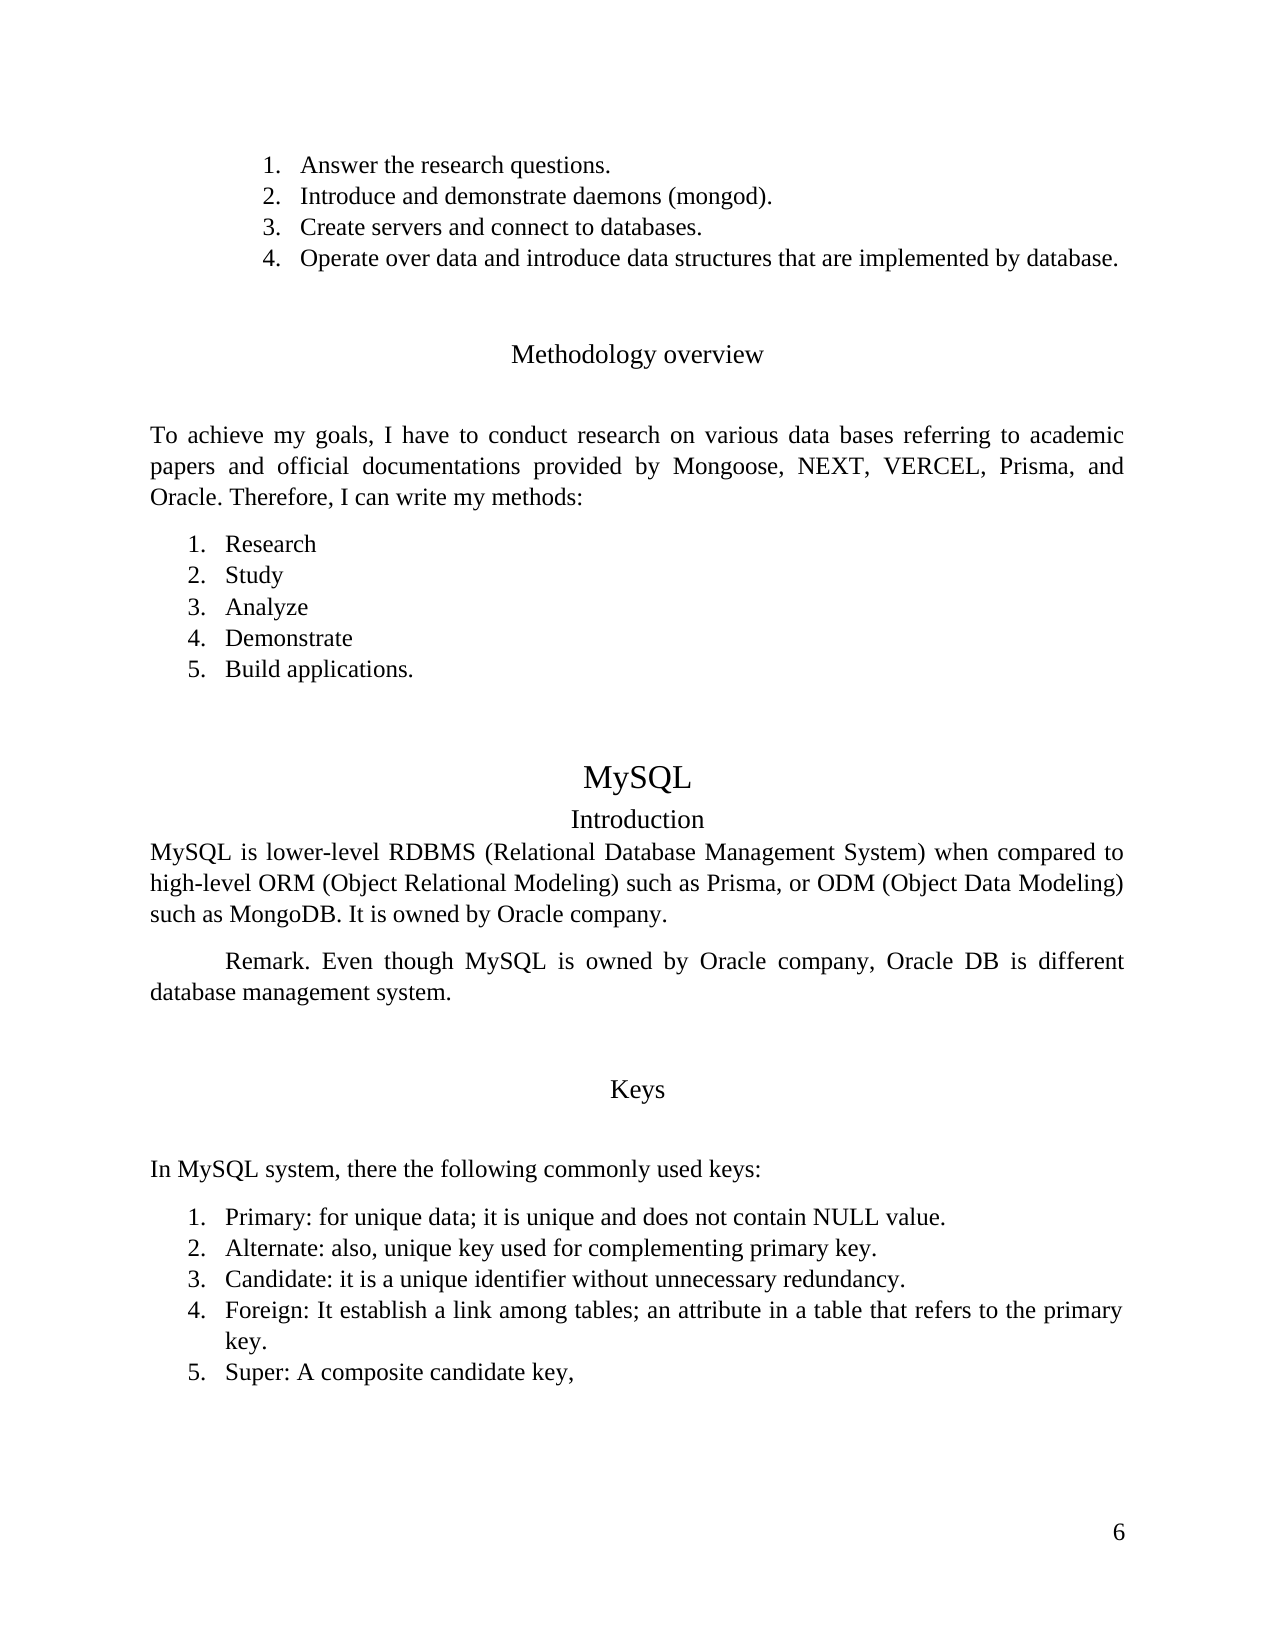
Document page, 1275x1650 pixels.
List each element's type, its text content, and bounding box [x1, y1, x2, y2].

text MySQL is lower-level RDBMS (Relational Database Management System) when compared to high-level ORM (Object Relational Modeling) such as Prisma, or ODM (Object Data Modeling) such as MongoDB. It is owned by Oracle company. [150, 837, 1125, 927]
list Introduce and demonstrate daemons (mongod). [262, 181, 1125, 210]
list Answer the research questions. [262, 150, 1125, 179]
list Build applications. [187, 654, 1125, 682]
subtitle Introduction [150, 803, 1125, 834]
list Operate over data and introduce data structures that are implemented by database. [262, 243, 1125, 272]
subtitle Keys [150, 1073, 1125, 1104]
text In MySQL system, there the following commonly used keys: [150, 1154, 1125, 1183]
list Foreign: It establish a link among tables; an attribute in a table that refers to the primary key. [187, 1295, 1125, 1355]
list Research [187, 529, 1125, 558]
list Create servers and connect to databases. [262, 212, 1125, 241]
subtitle MySQL [150, 757, 1125, 796]
list Analyze [187, 592, 1125, 620]
list Alternate: also, unique key used for complementing primary key. [187, 1233, 1125, 1262]
list Primary: for unique data; it is unique and does not contain NULL value. [187, 1202, 1125, 1231]
list Candidate: it is a unique identifier without unnecessary redundancy. [187, 1264, 1125, 1293]
subtitle Methodology overview [150, 338, 1125, 370]
list Super: A composite candidate key, [187, 1357, 1125, 1386]
list Study [187, 561, 1125, 589]
list Demonstrate [187, 623, 1125, 651]
text Remark. Even though MySQL is owned by Oracle company, Oracle DB is different database management system. [150, 946, 1125, 1006]
text To achieve my goals, I have to conduct research on various data bases referring to academic papers and official documentations provided by Mongoose, NEXT, VERCEL, Prisma, and Oracle. Therefore, I can write my methods: [150, 420, 1125, 511]
